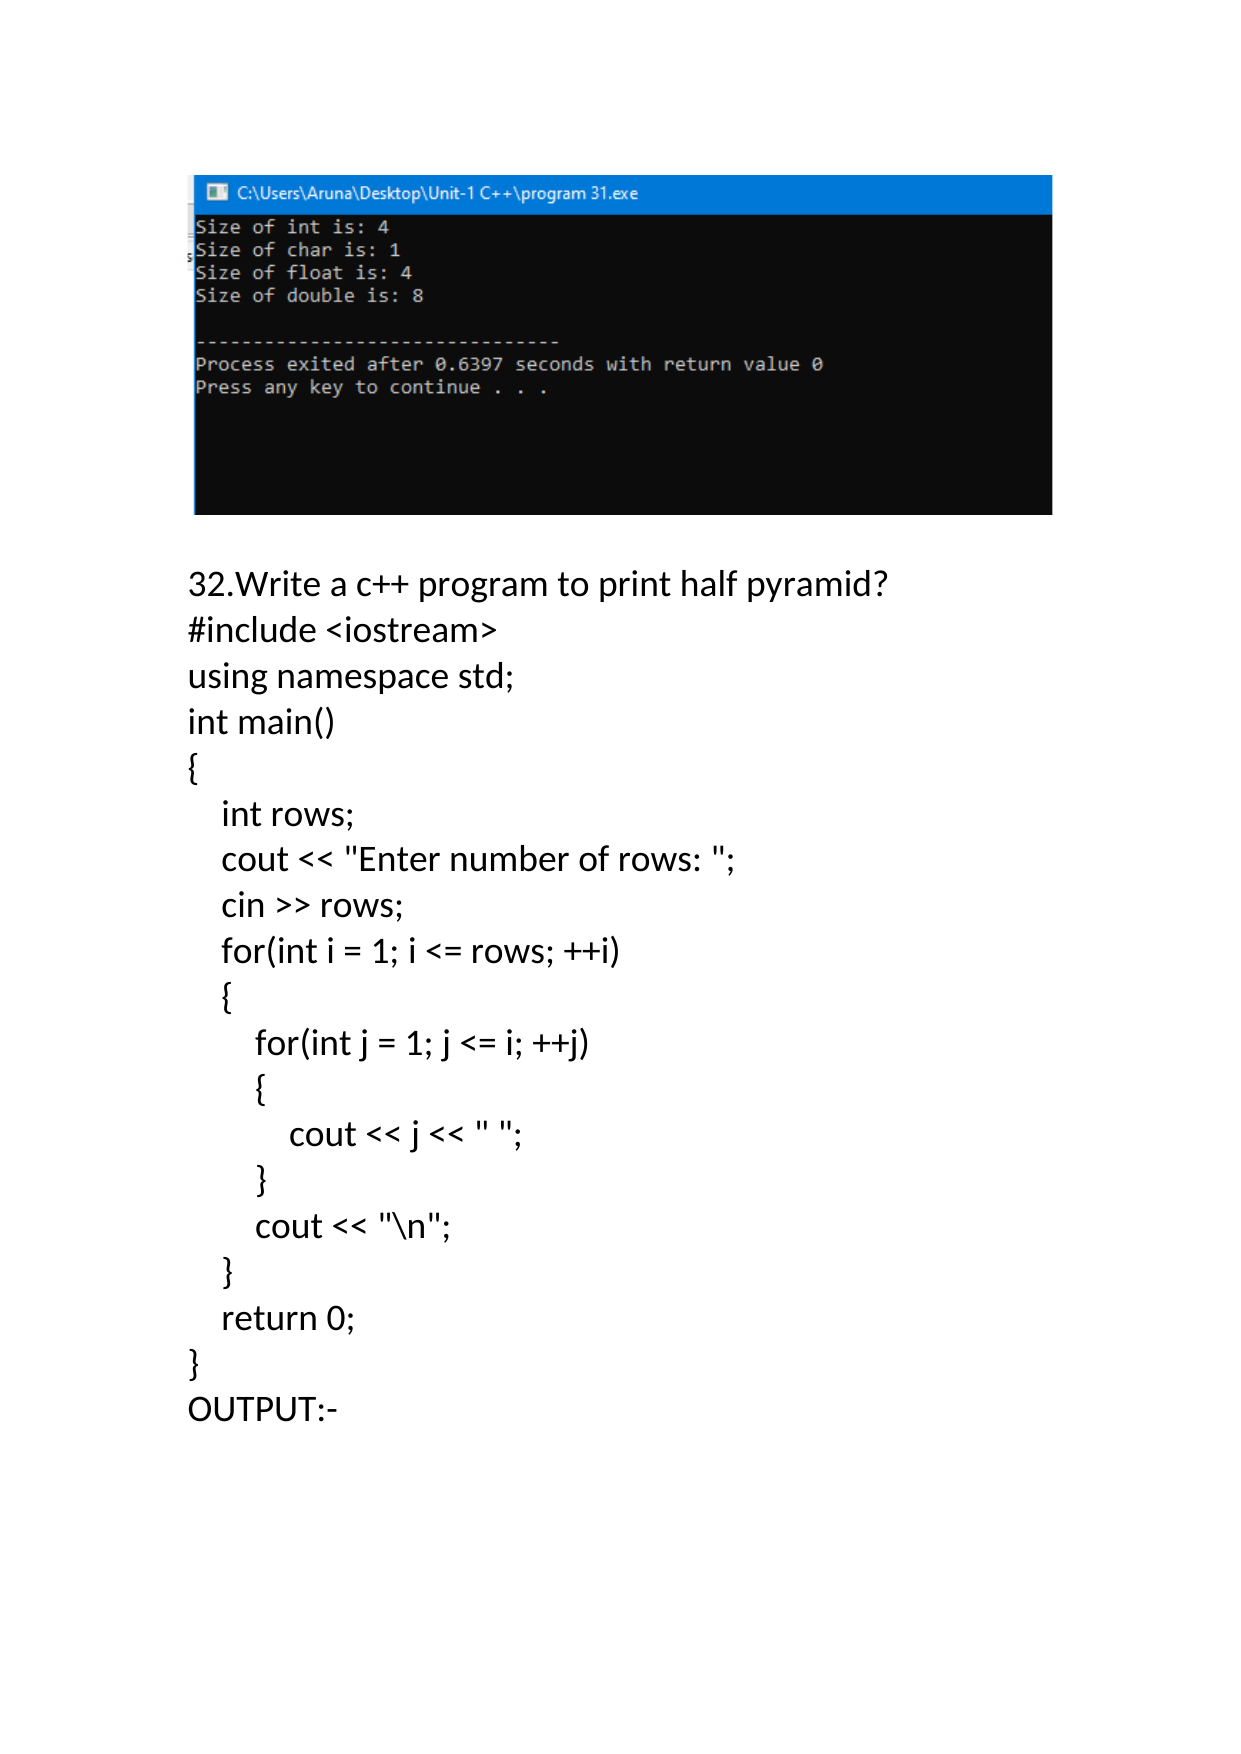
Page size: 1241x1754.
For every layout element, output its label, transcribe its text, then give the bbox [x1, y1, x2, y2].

list { [187, 1064, 1053, 1110]
picture [187, 175, 1053, 515]
list using namespace std; [187, 652, 1053, 698]
list } [187, 1248, 1053, 1294]
list OUTPUT:- [187, 1385, 1053, 1431]
list cout << j << " "; [187, 1110, 1053, 1156]
text 32.Write a c++ program to print half pyramid? [187, 560, 1053, 606]
list for(int j = 1; j <= i; ++j) [187, 1019, 1053, 1064]
list return 0; [187, 1294, 1053, 1339]
list cout << "\n"; [187, 1202, 1053, 1248]
list #include <iostream> [187, 606, 1053, 652]
list for(int i = 1; i <= rows; ++i) [187, 927, 1053, 973]
list } [187, 1339, 1053, 1385]
list { [187, 744, 1053, 789]
list int main() [187, 698, 1053, 744]
list cin >> rows; [187, 881, 1053, 927]
list } [187, 1156, 1053, 1202]
list int rows; [187, 789, 1053, 835]
list cout << "Enter number of rows: "; [187, 835, 1053, 881]
list { [187, 973, 1053, 1019]
